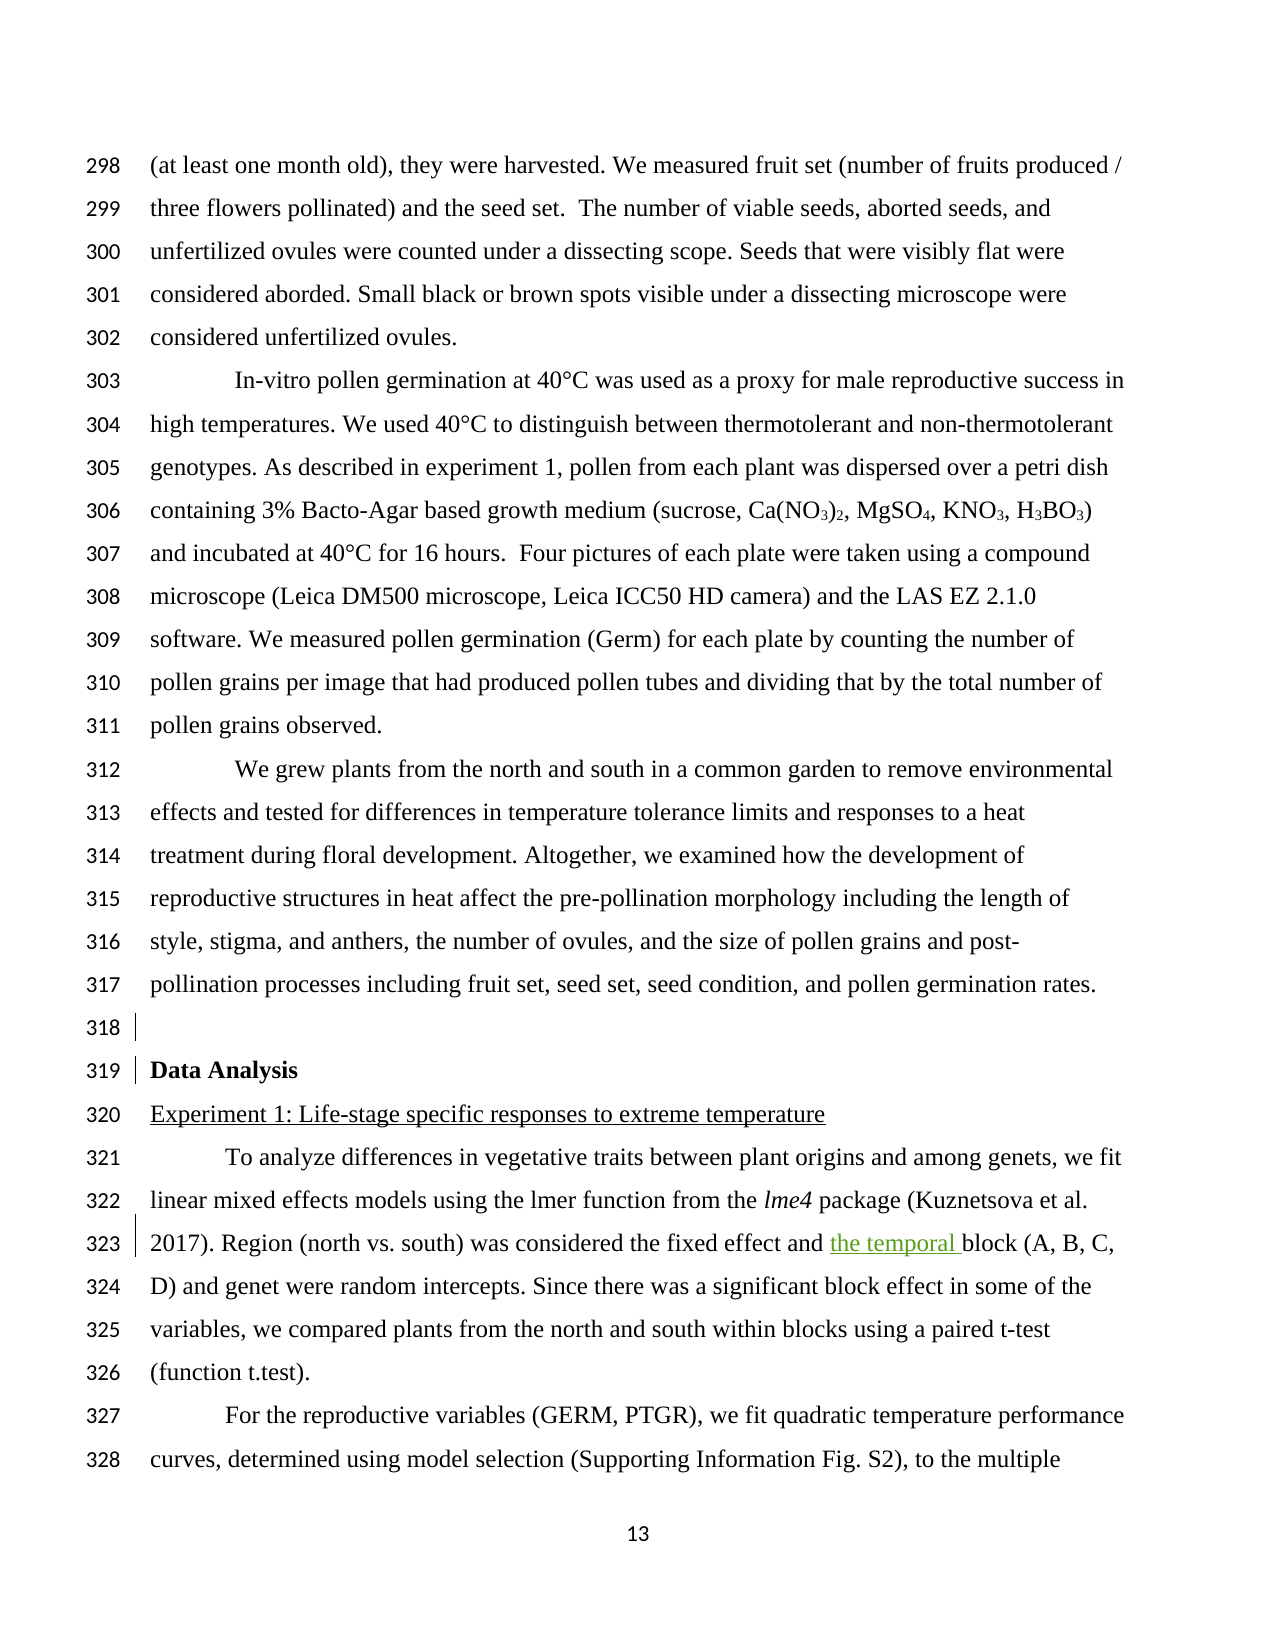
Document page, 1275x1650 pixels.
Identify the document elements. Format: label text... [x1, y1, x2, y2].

text In-vitro pollen germination at 40°C was used as a proxy for male reproductive success in high temperatures. We used 40°C to distinguish between thermotolerant and non-thermotolerant genotypes. As described in experiment 1, pollen from each plant was dispersed over a petri dish containing 3% Bacto-Agar based growth medium (sucrose, Ca(NO3)2, MgSO4, KNO3, H3BO3) and incubated at 40°C for 16 hours. Four pictures of each plate were taken using a compound microscope (Leica DM500 microscope, Leica ICC50 HD camera) and the LAS EZ 2.1.0 software. We measured pollen germination (Germ) for each plate by counting the number of pollen grains per image that had produced pollen tubes and dividing that by the total number of pollen grains observed. [150, 366, 1125, 739]
text Experiment 1: Life-stage specific responses to extreme temperature [150, 1099, 1125, 1127]
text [150, 150, 1125, 351]
text We grew plants from the north and south in a common garden to remove environmental effects and tested for differences in temperature tolerance limits and responses to a heat treatment during floral development. Altogether, we examined how the development of reproductive structures in heat affect the pre-pollination morphology including the length of style, stigma, and anthers, the number of ovules, and the size of pollen grains and post-pollination processes including fruit set, seed set, seed condition, and pollen germination rates. [150, 754, 1125, 998]
text Data Analysis [150, 1056, 1125, 1084]
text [150, 1401, 1125, 1472]
text To analyze differences in vegetative traits between plant origins and among genets, we fit linear mixed effects models using the lmer function from the lme4 package (Kuznetsova et al. 2017). Region (north vs. south) was considered the fixed effect and block (A, B, C, D) and genet were random intercepts. Since there was a significant block effect in some of the variables, we compared plants from the north and south within blocks using a paired t-test (function t.test). [150, 1142, 1125, 1386]
